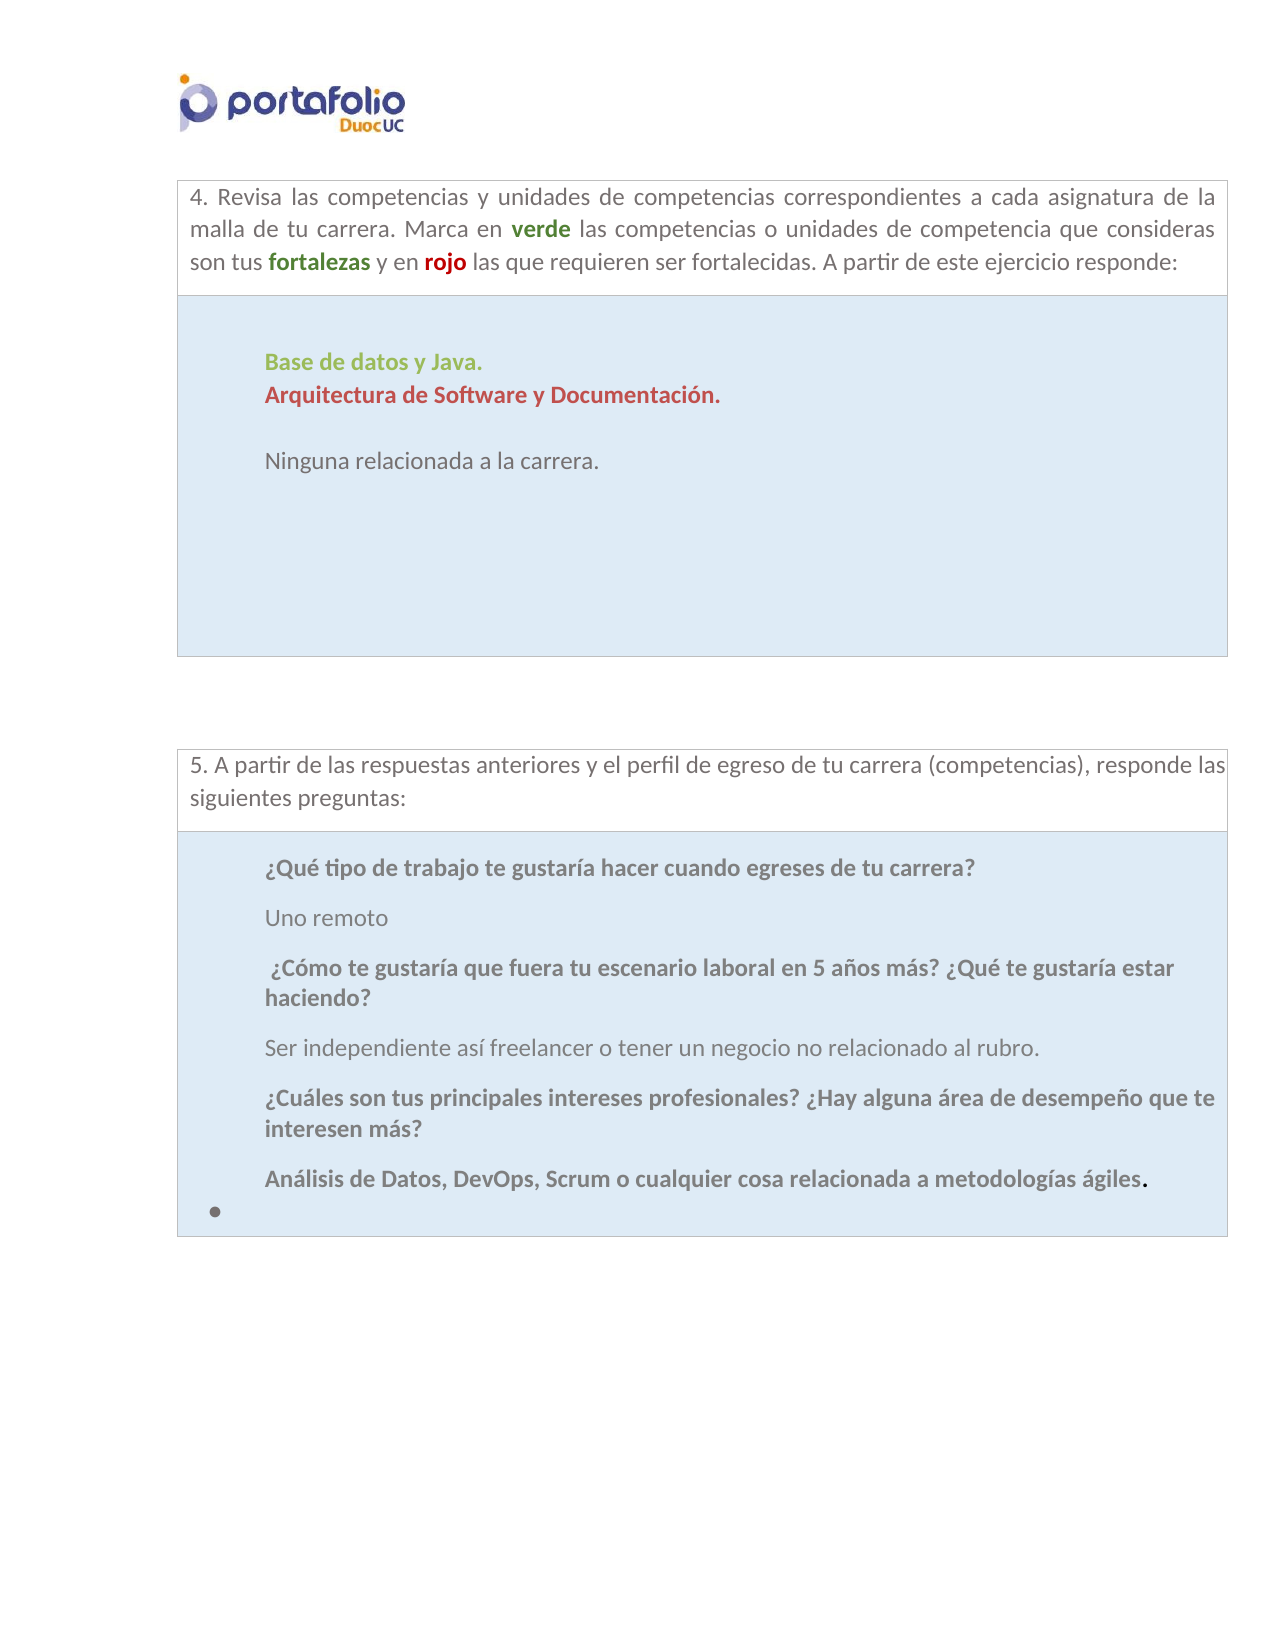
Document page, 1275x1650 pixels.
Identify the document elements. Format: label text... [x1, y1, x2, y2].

table_header 5. A partir de las respuestas anteriores y el perfil de egreso de tu carrera (competencias), responde las siguientes preguntas: [178, 750, 1227, 831]
table_header 4. Revisa las competencias y unidades de competencias correspondientes a cada asignatura de la malla de tu carrera. Marca en verde las competencias o unidades de competencia que consideras son tus fortalezas y en rojo las que requieren ser fortalecidas. A partir de este ejercicio responde: [178, 181, 1227, 295]
table_cell Base de datos y Java. Arquitectura de Software y Documentación. Ninguna relacionada a la carrera. [178, 296, 1227, 656]
picture [177, 73, 405, 133]
table_cell ¿Qué tipo de trabajo te gustaría hacer cuando egreses de tu carrera? Uno remoto ¿Cómo te gustaría que fuera tu escenario laboral en 5 años más? ¿Qué te gustaría estar haciendo? Ser independiente así freelancer o tener un negocio no relacionado al rubro. ¿Cuáles son tus principales intereses profesionales? ¿Hay alguna área de desempeño que te interesen más? Análisis de Datos, DevOps, Scrum o cualquier cosa relacionada a metodologías ágiles. [178, 832, 1227, 1236]
